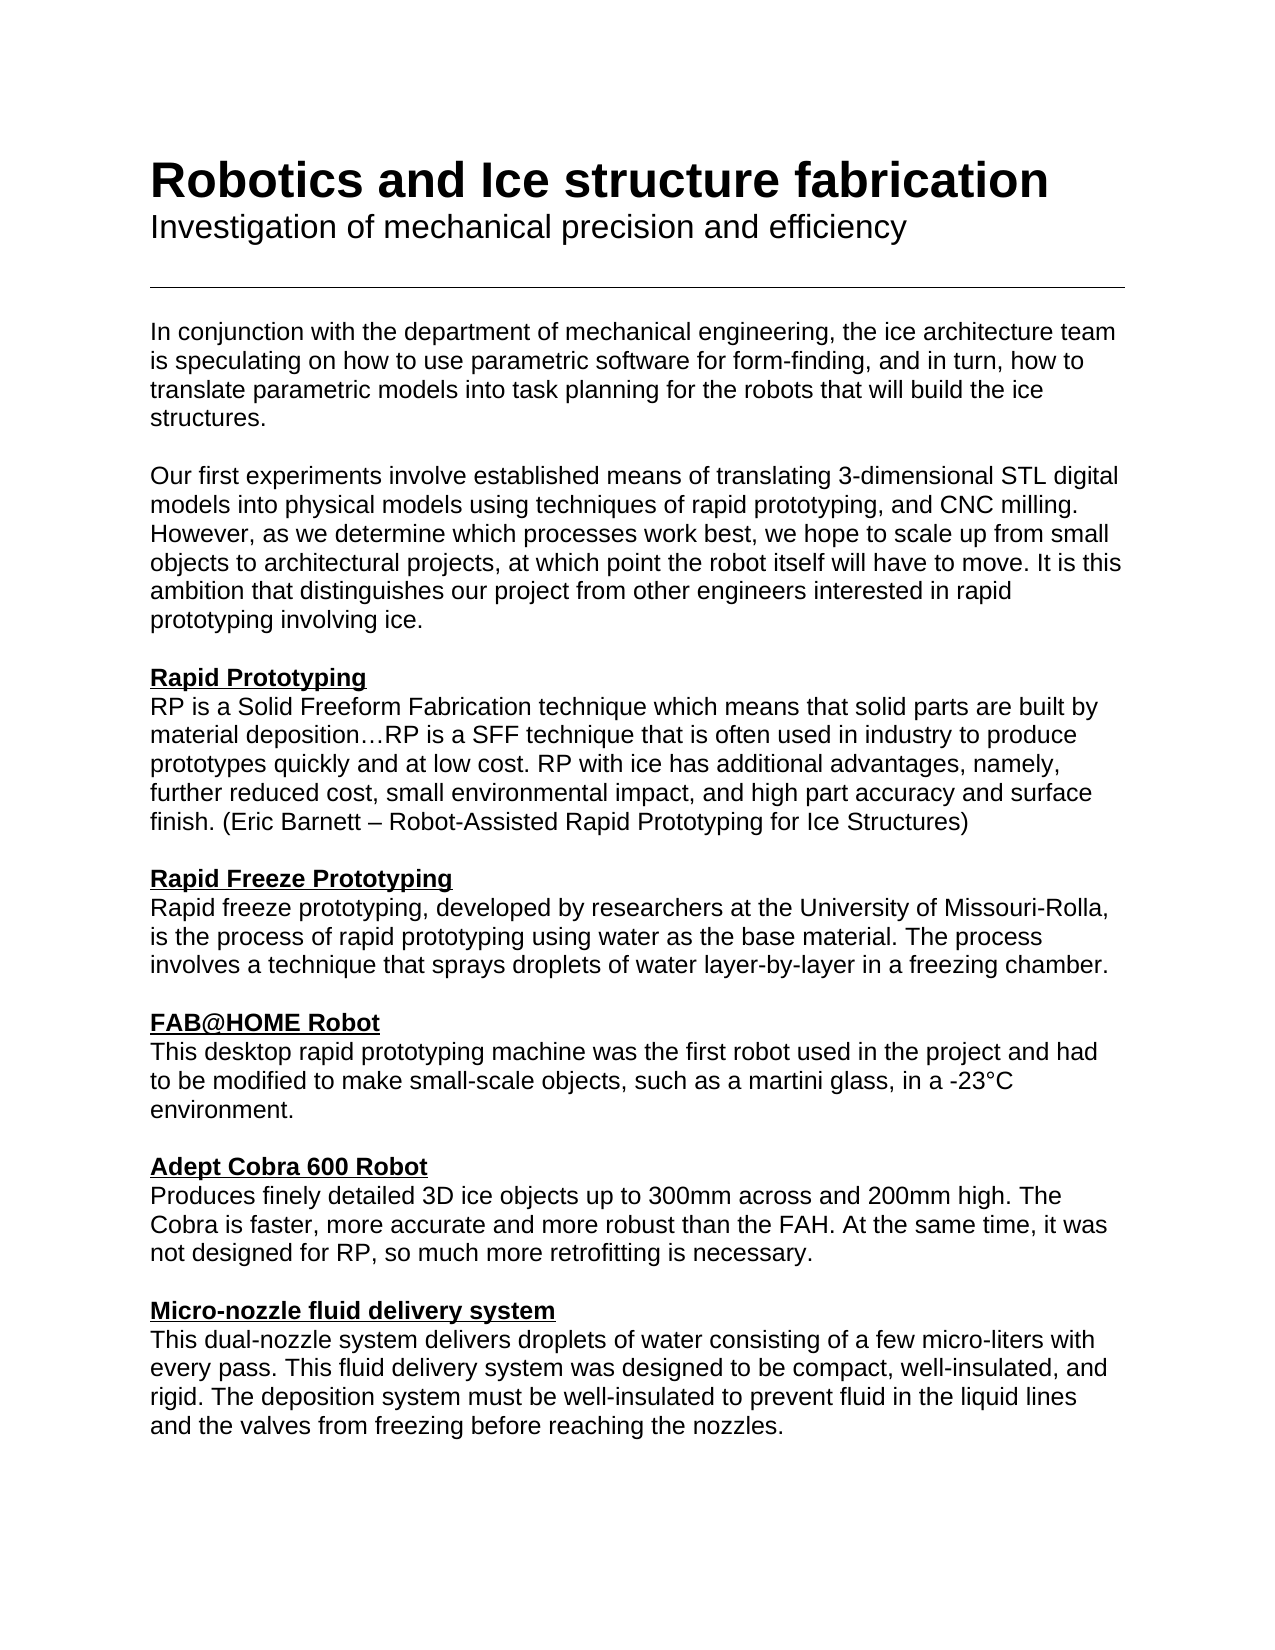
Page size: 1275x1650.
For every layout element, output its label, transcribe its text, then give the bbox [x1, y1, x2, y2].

text Our first experiments involve established means of translating 3-dimensional STL digital models into physical models using techniques of rapid prototyping, and CNC milling. However, as we determine which processes work best, we hope to scale up from small objects to architectural projects, at which point the robot itself will have to move. It is this ambition that distinguishes our project from other engineers interested in rapid prototyping involving ice. [150, 461, 1125, 634]
text Rapid Freeze Prototyping [150, 864, 1125, 893]
text Produces finely detailed 3D ice objects up to 300mm across and 200mm high. The Cobra is faster, more accurate and more robust than the FAH. At the same time, it was not designed for RP, so much more retrofitting is necessary. [150, 1181, 1125, 1267]
text In conjunction with the department of mechanical engineering, the ice architecture team is speculating on how to use parametric software for form-finding, and in turn, how to translate parametric models into task planning for the robots that will build the ice structures. [150, 317, 1125, 432]
text Adept Cobra 600 Robot [150, 1152, 1125, 1181]
text RP is a Solid Freeform Fabrication technique which means that solid parts are built by material deposition…RP is a SFF technique that is often used in industry to produce prototypes quickly and at low cost. RP with ice has additional advantages, namely, further reduced cost, small environmental impact, and high part accuracy and surface finish. (Eric Barnett – Robot-Assisted Rapid Prototyping for Ice Structures) [150, 692, 1125, 836]
text FAB@HOME Robot [150, 1008, 1125, 1037]
text This desktop rapid prototyping machine was the first robot used in the project and had to be modified to make small-scale objects, such as a martini glass, in a -23°C environment. [150, 1037, 1125, 1123]
text Rapid Prototyping [150, 663, 1125, 692]
text This dual-nozzle system delivers droplets of water consisting of a few micro-liters with every pass. This fluid delivery system was designed to be compact, well-insulated, and rigid. The deposition system must be well-insulated to prevent fluid in the liquid lines and the valves from freezing before reaching the nozzles. [150, 1325, 1125, 1440]
text Rapid freeze prototyping, developed by researchers at the University of Missouri-Rolla, is the process of rapid prototyping using water as the base material. The process involves a technique that sprays droplets of water layer-by-layer in a freezing chamber. [150, 893, 1125, 979]
text Robotics and Ice structure fabrication [150, 150, 1125, 207]
text Investigation of mechanical precision and efficiency [150, 207, 1125, 246]
text Micro-nozzle fluid delivery system [150, 1296, 1125, 1325]
